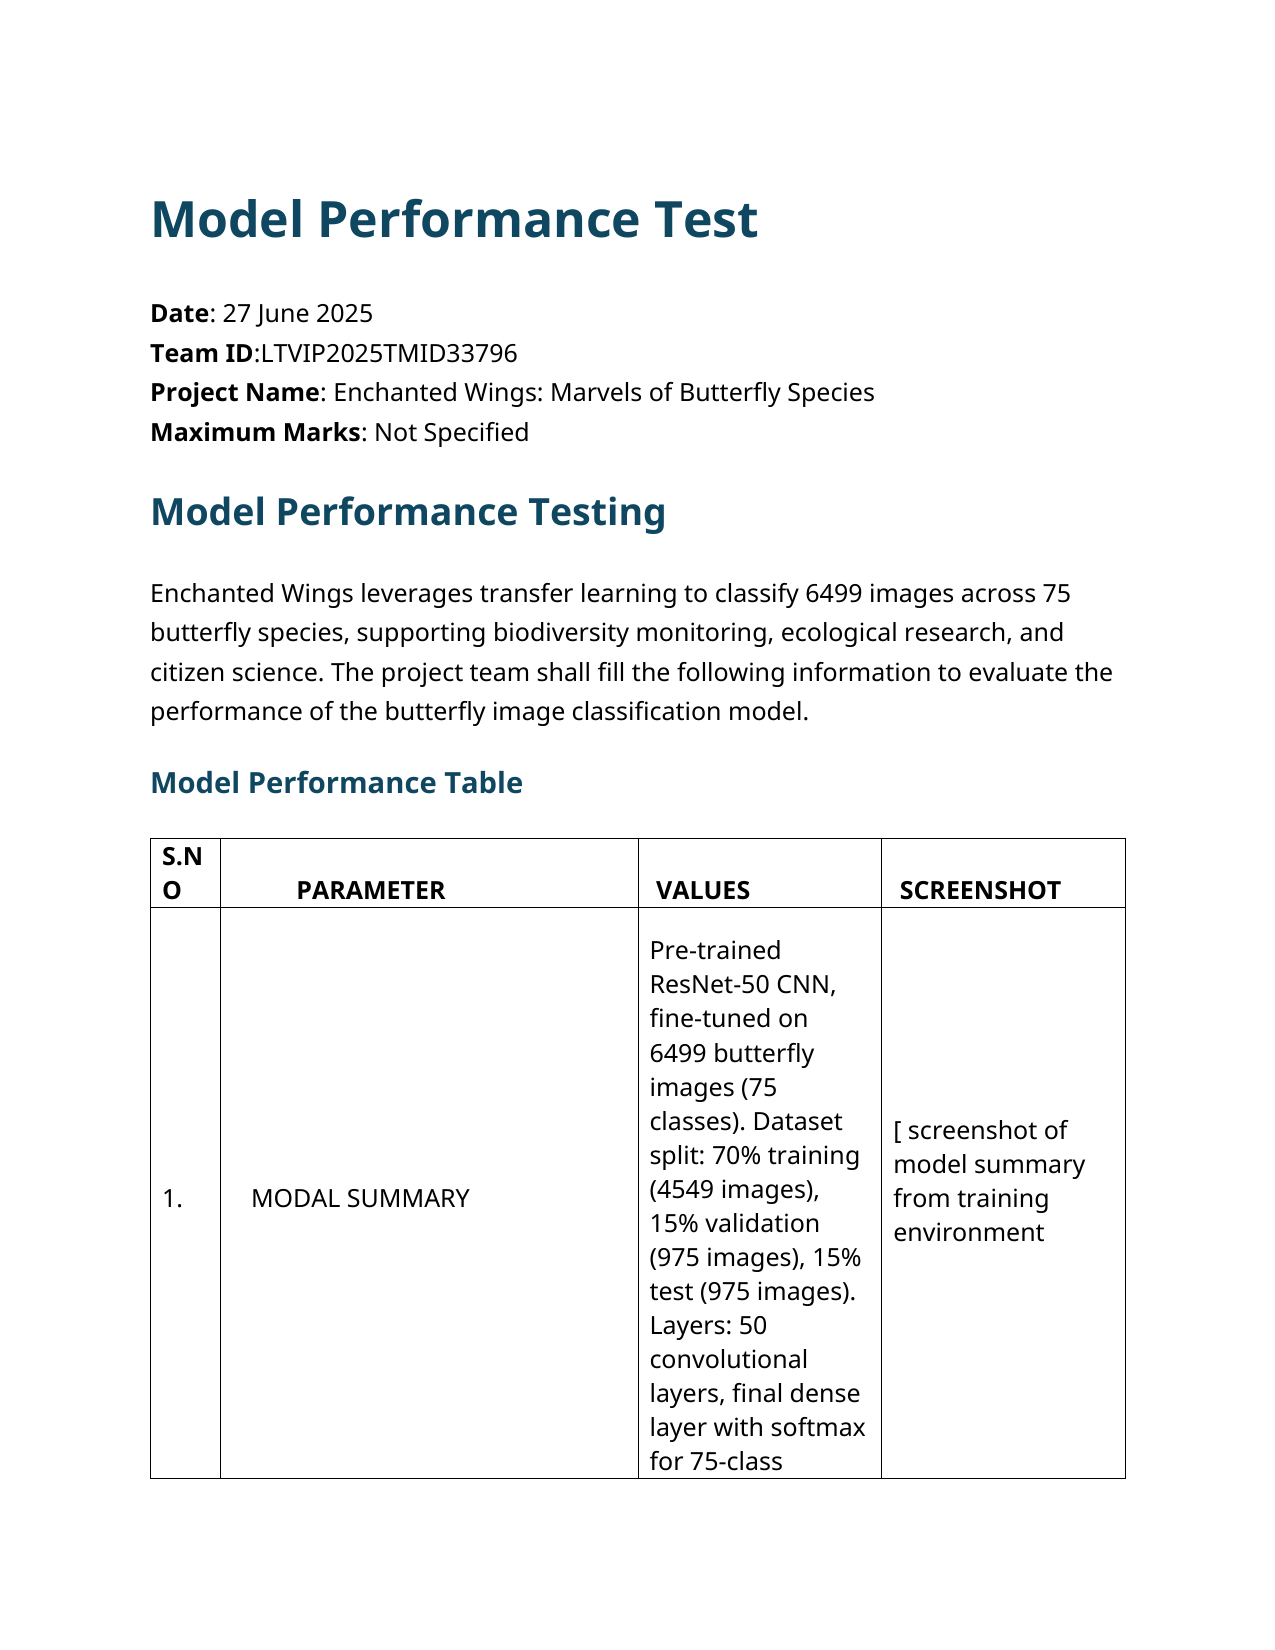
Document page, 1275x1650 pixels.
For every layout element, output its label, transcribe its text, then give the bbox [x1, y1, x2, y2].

table_cell 1. [151, 908, 220, 1478]
table_header VALUES [639, 839, 881, 907]
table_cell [639, 908, 881, 1478]
table_cell MODAL SUMMARY [221, 908, 638, 1478]
table_header S.NO [151, 839, 220, 907]
subtitle Model Performance Table [150, 763, 1125, 802]
table_header SCREENSHOT [882, 839, 1125, 907]
subtitle Model Performance Testing [150, 485, 1125, 536]
text Date: 27 June 2025 Team ID:LTVIP2025TMID33796 Project Name: Enchanted Wings: Marvels of Butterfly Species Maximum Marks: Not Specified [150, 296, 1125, 448]
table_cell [882, 908, 1125, 1478]
subtitle Model Performance Test [150, 183, 1125, 252]
text Enchanted Wings leverages transfer learning to classify 6499 images across 75 butterfly species, supporting biodiversity monitoring, ecological research, and citizen science. The project team shall fill the following information to evaluate the performance of the butterfly image classification model. [150, 575, 1125, 728]
table_header PARAMETER [221, 839, 638, 907]
